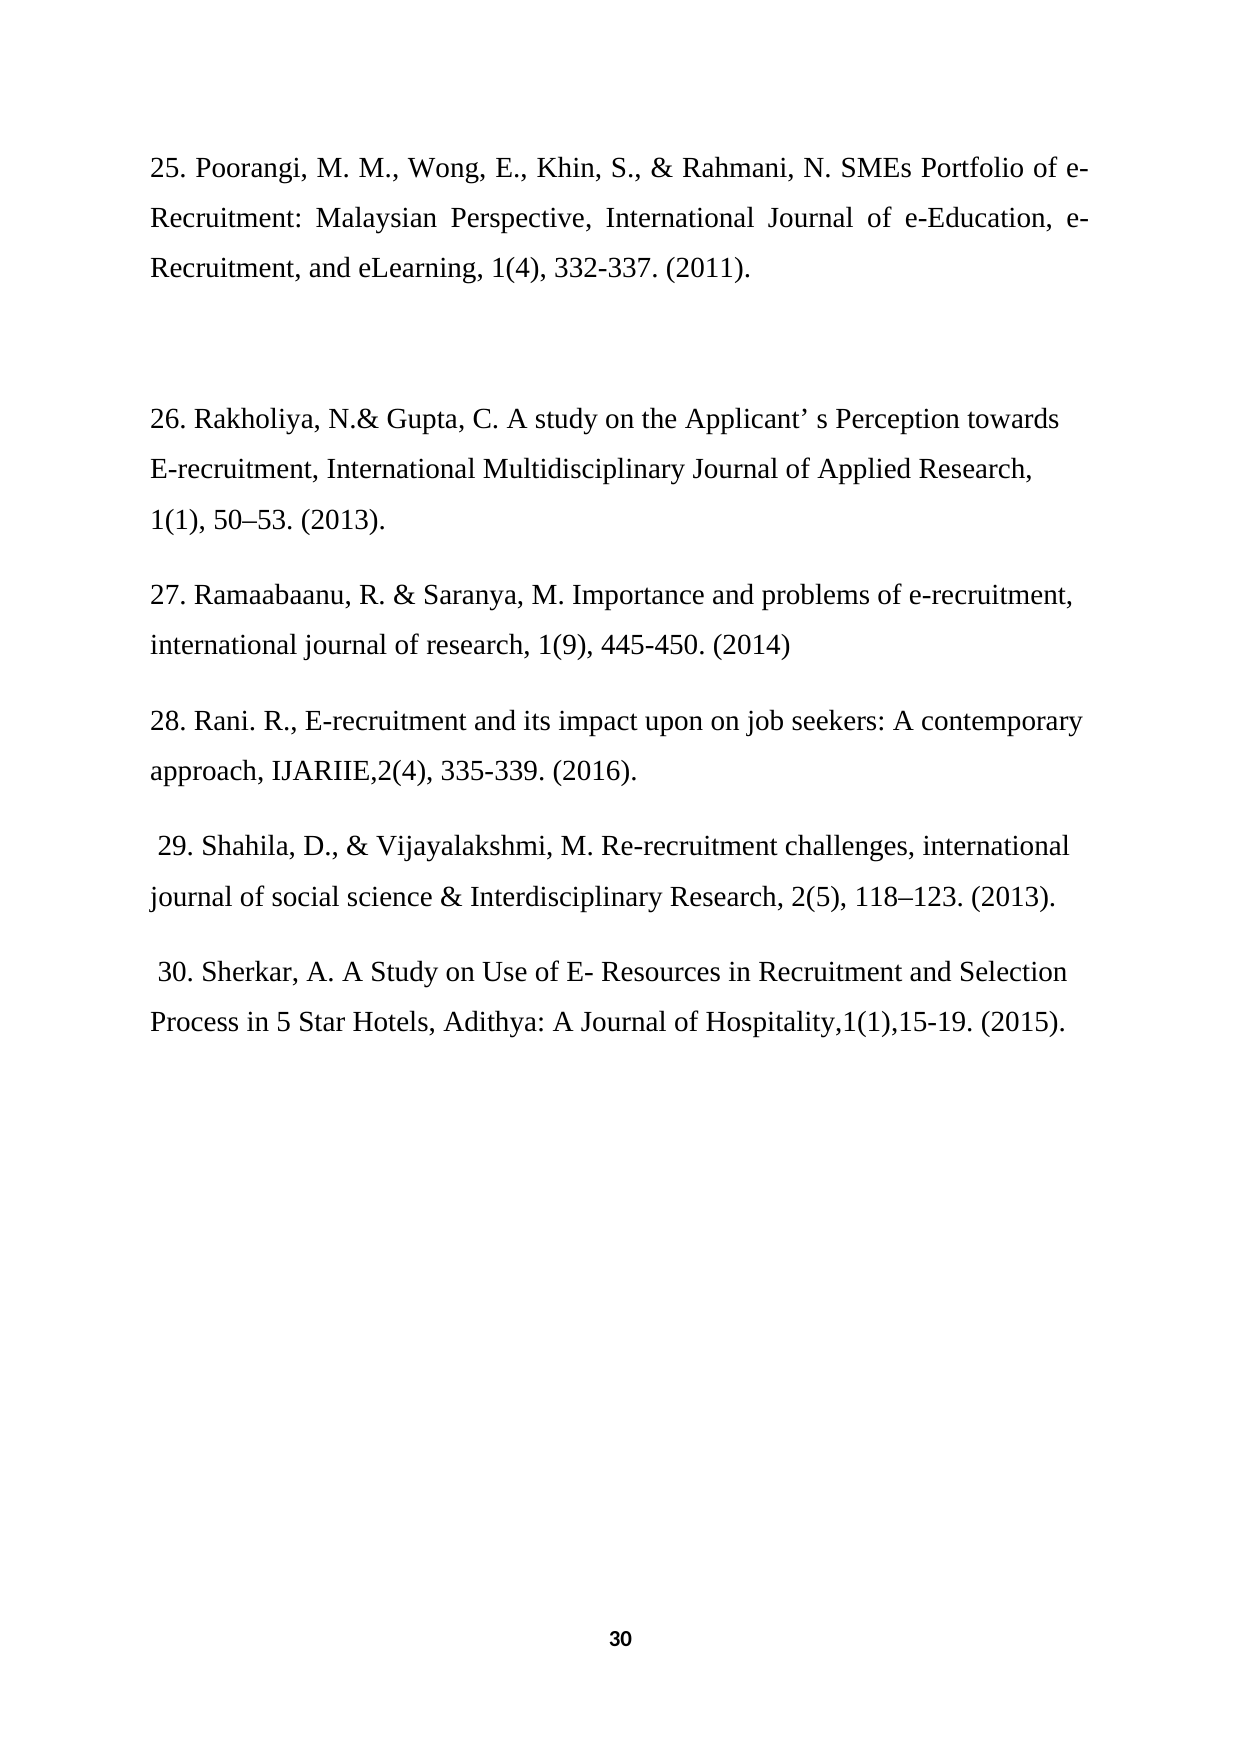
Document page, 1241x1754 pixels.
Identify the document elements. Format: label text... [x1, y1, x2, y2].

text 26. Rakholiya, N.& Gupta, C. A study on the Applicant’ s Perception towards E-recruitment, International Multidisciplinary Journal of Applied Research, 1(1), 50–53. (2013). [150, 401, 1090, 535]
text 25. Poorangi, M. M., Wong, E., Khin, S., & Rahmani, N. SMEs Portfolio of e-Recruitment: Malaysian Perspective, International Journal of e-Education, e-Recruitment, and eLearning, 1(4), 332-337. (2011). [150, 150, 1090, 284]
text 28. Rani. R., E-recruitment and its impact upon on job seekers: A contemporary approach, IJARIIE,2(4), 335-339. (2016). [150, 703, 1090, 787]
text 29. Shahila, D., & Vijayalakshmi, M. Re-recruitment challenges, international journal of social science & Interdisciplinary Research, 2(5), 118–123. (2013). [150, 828, 1090, 912]
text 27. Ramaabaanu, R. & Saranya, M. Importance and problems of e-recruitment, international journal of research, 1(9), 445-450. (2014) [150, 577, 1090, 661]
text 30. Sherkar, A. A Study on Use of E- Resources in Recruitment and Selection Process in 5 Star Hotels, Adithya: A Journal of Hospitality,1(1),15-19. (2015). [150, 954, 1090, 1038]
